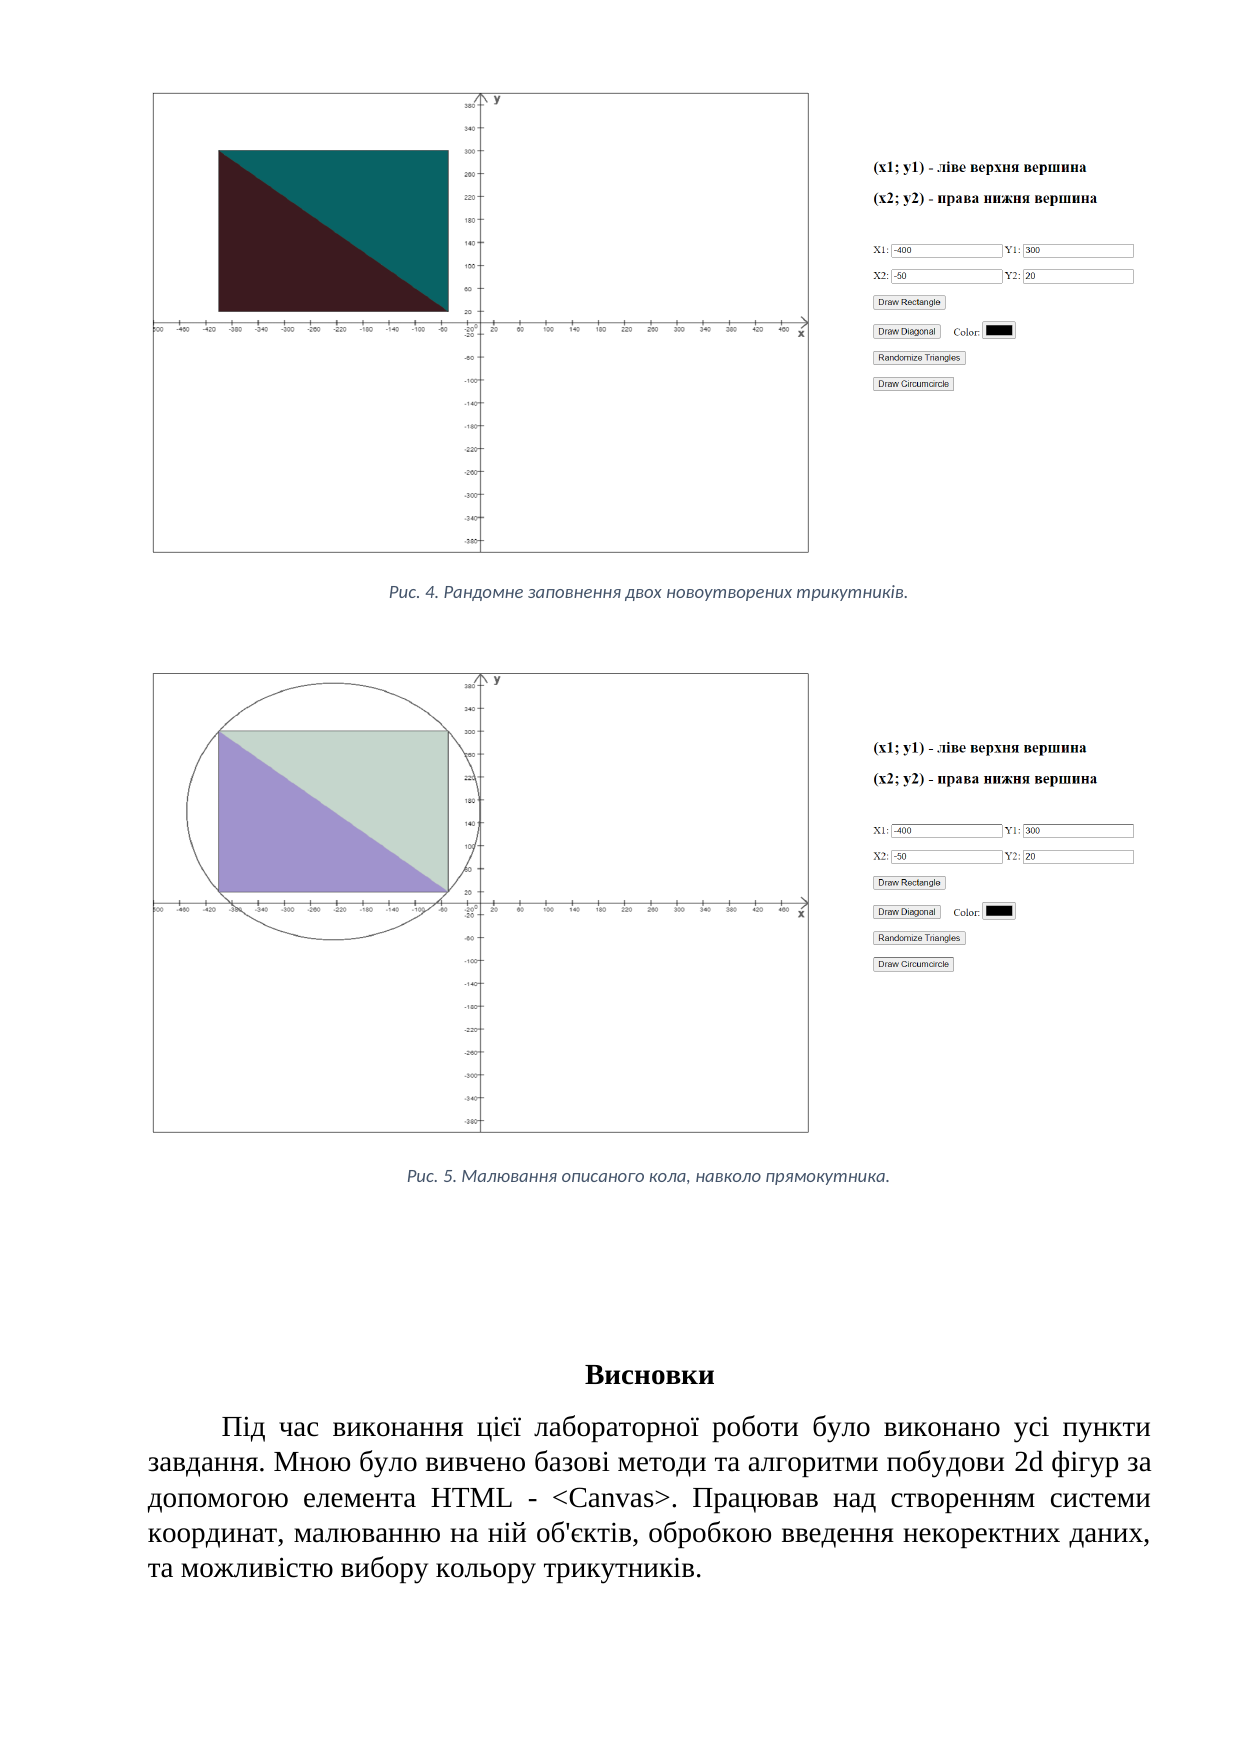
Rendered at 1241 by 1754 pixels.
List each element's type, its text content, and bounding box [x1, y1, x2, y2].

text Під час виконання цієї лабораторної роботи було виконано усі пункти завдання. Мною було вивчено базові методи та алгоритми побудови 2d фігур за допомогою елемента HTML - <Canvas>. Працював над створенням системи координат, малюванню на ній об'єктів, обробкою введення некоректних даних, та можливістю вибору кольору трикутників. [148, 1409, 1152, 1584]
picture [147, 88, 1152, 562]
text Рис. 4. Рандомне заповнення двох новоутворених трикутників. [148, 580, 1152, 603]
text Рис. 5. Малювання описаного кола, навколо прямокутника. [148, 1164, 1152, 1187]
text Висновки [148, 1357, 1152, 1391]
picture [147, 669, 1152, 1146]
